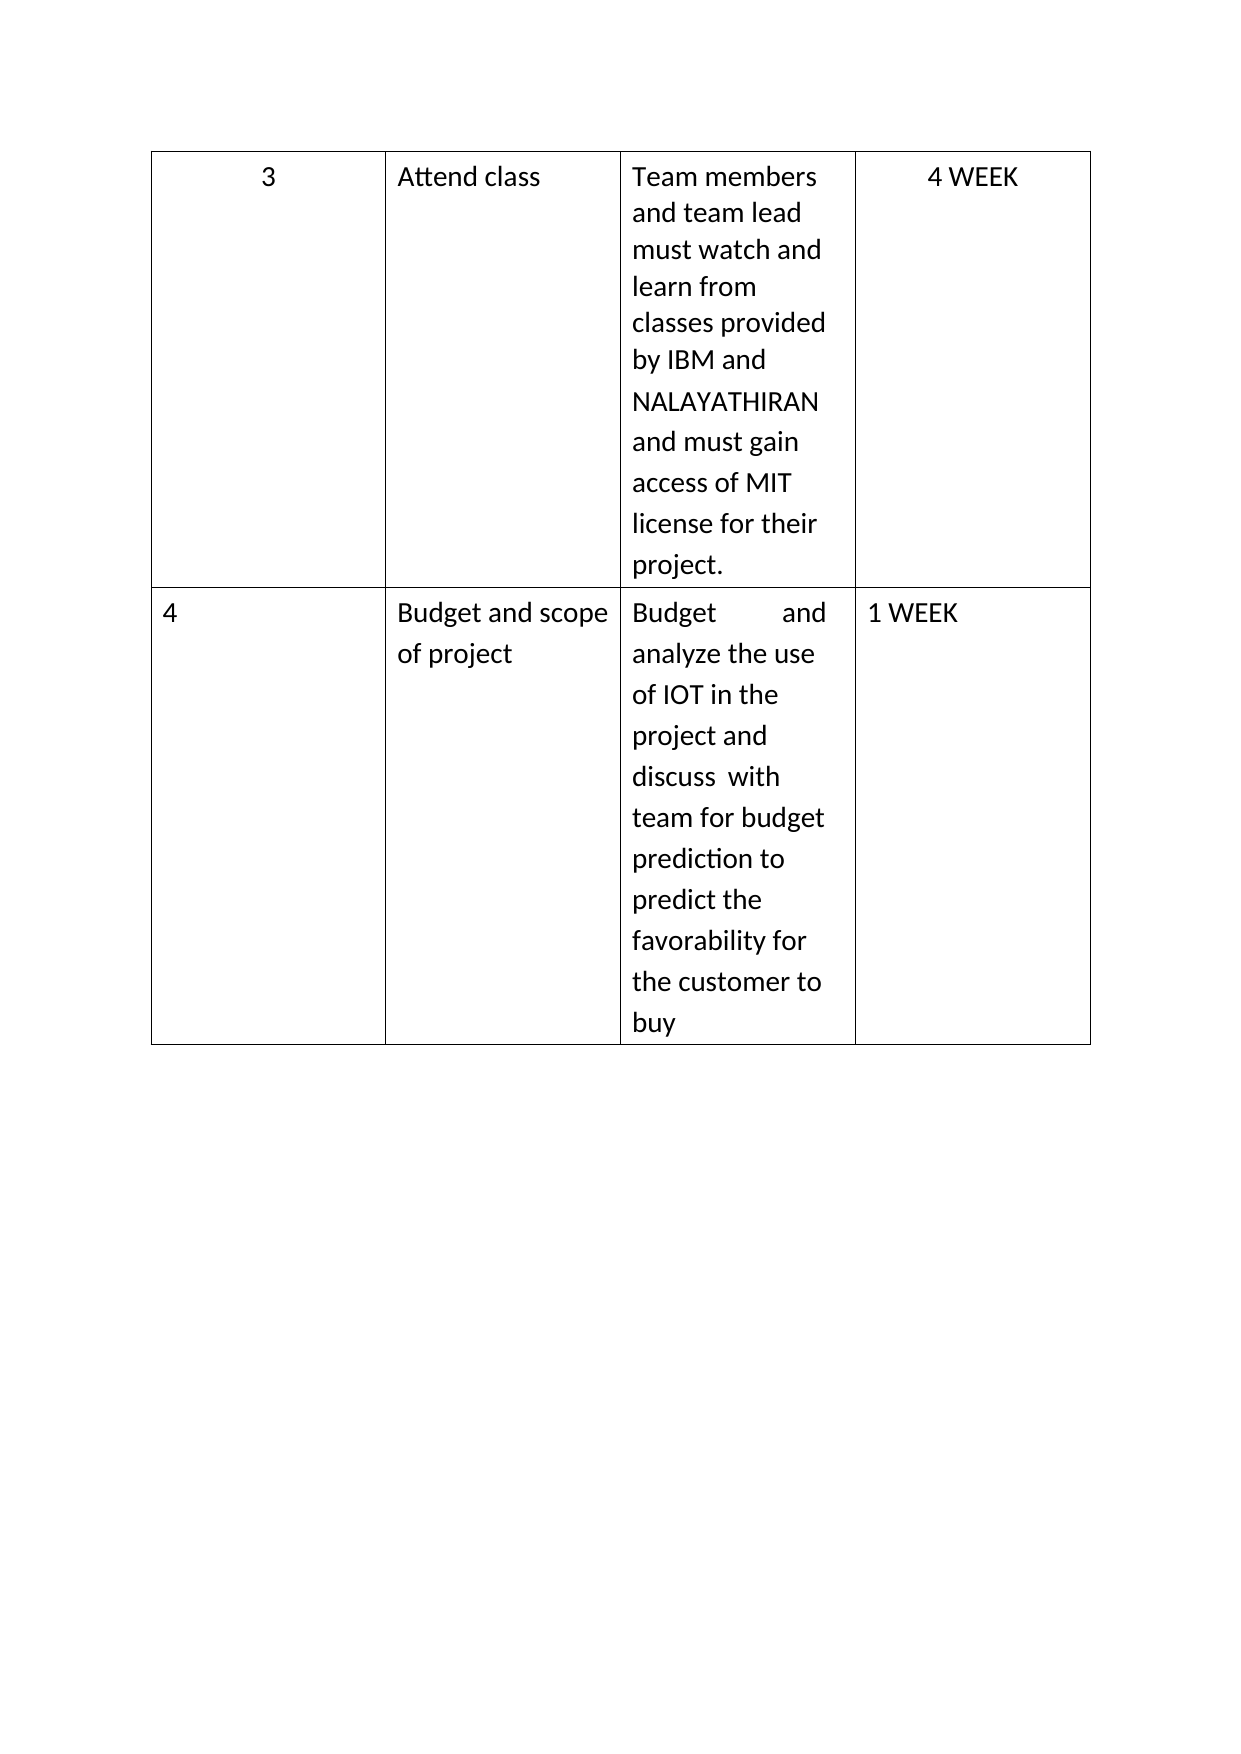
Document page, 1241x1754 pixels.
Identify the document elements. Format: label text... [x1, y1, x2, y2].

table_cell Budget and scope of project [386, 588, 620, 1044]
table_cell Budget and analyze the use of IOT in the project and discuss with team for budget prediction to predict the favorability for the customer to buy [621, 588, 855, 1044]
table_header 3 [152, 152, 385, 587]
table_header 4 WEEK [856, 152, 1090, 587]
table_cell 1 WEEK [856, 588, 1090, 1044]
table_header Attend class [386, 152, 620, 587]
table_cell 4 [152, 588, 385, 1044]
table_header Team members and team lead must watch and learn from classes provided by IBM and NALAYATHIRAN and must gain access of MIT license for their project. [621, 152, 855, 587]
